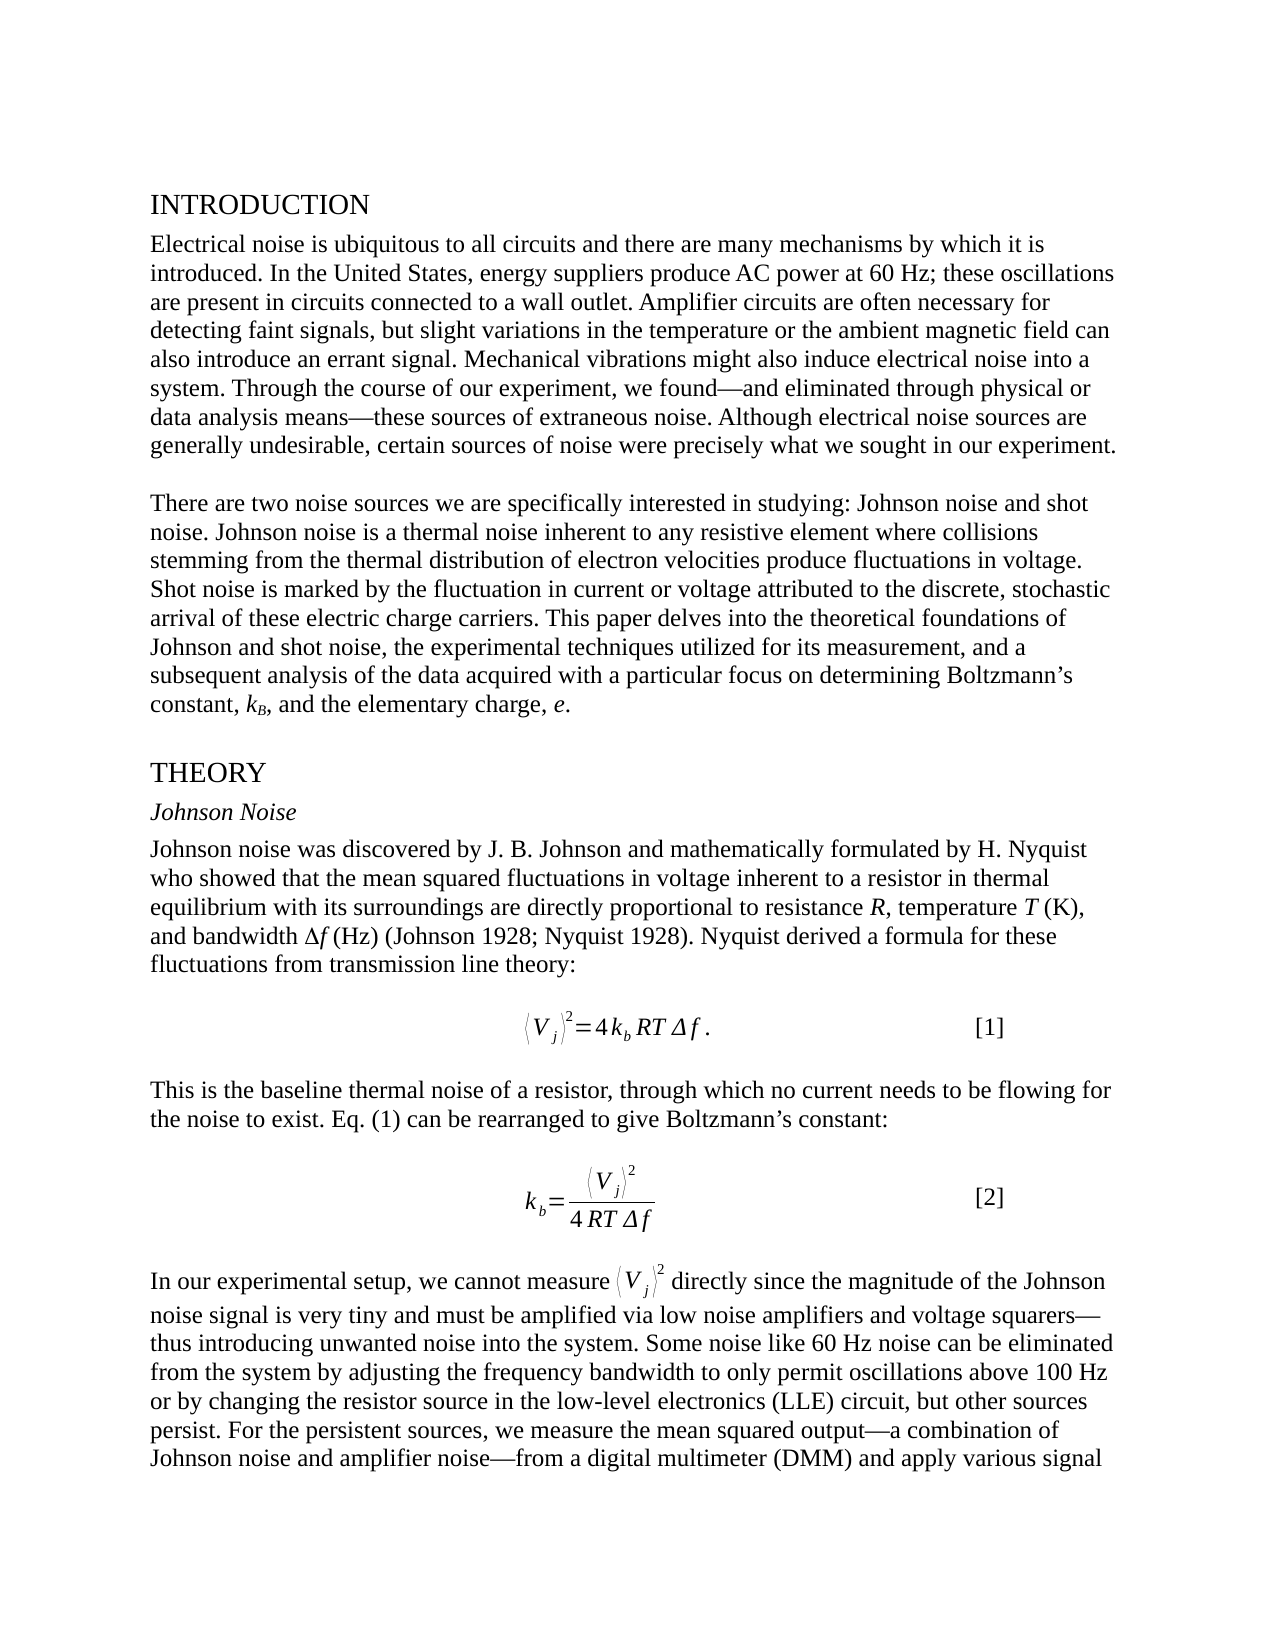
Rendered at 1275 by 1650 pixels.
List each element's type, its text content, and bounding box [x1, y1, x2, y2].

text Electrical noise is ubiquitous to all circuits and there are many mechanisms by which it is introduced. In the United States, energy suppliers produce AC power at 60 Hz; these oscillations are present in circuits connected to a wall outlet. Amplifier circuits are often necessary for detecting faint signals, but slight variations in the temperature or the ambient magnetic field can also introduce an errant signal. Mechanical vibrations might also induce electrical noise into a system. Through the course of our experiment, we found—and eliminated through physical or data analysis means—these sources of extraneous noise. Although electrical noise sources are generally undesirable, certain sources of noise were precisely what we sought in our experiment. [150, 229, 1125, 459]
subtitle introduction [150, 187, 1125, 221]
text [2] [450, 1161, 1125, 1232]
text [1] [450, 1007, 1125, 1046]
subtitle Johnson Noise [150, 797, 1125, 826]
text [150, 1261, 1125, 1472]
text This is the baseline thermal noise of a resistor, through which no current needs to be flowing for the noise to exist. Eq. (1) can be rearranged to give Boltzmann’s constant: [150, 1075, 1125, 1132]
text There are two noise sources we are specifically interested in studying: Johnson noise and shot noise. Johnson noise is a thermal noise inherent to any resistive element where collisions stemming from the thermal distribution of electron velocities produce fluctuations in voltage. Shot noise is marked by the fluctuation in current or voltage attributed to the discrete, stochastic arrival of these electric charge carriers. This paper delves into the theoretical foundations of Johnson and shot noise, the experimental techniques utilized for its measurement, and a subsequent analysis of the data acquired with a particular focus on determining Boltzmann’s constant, kB, and the elementary charge, e. [150, 488, 1125, 718]
text Johnson noise was discovered by J. B. Johnson and mathematically formulated by H. Nyquist who showed that the mean squared fluctuations in voltage inherent to a resistor in thermal equilibrium with its surroundings are directly proportional to resistance R, temperature T (K), and bandwidth Df (Hz) (Johnson 1928; Nyquist 1928). Nyquist derived a formula for these fluctuations from transmission line theory: [150, 834, 1125, 978]
subtitle theory [150, 756, 1125, 789]
